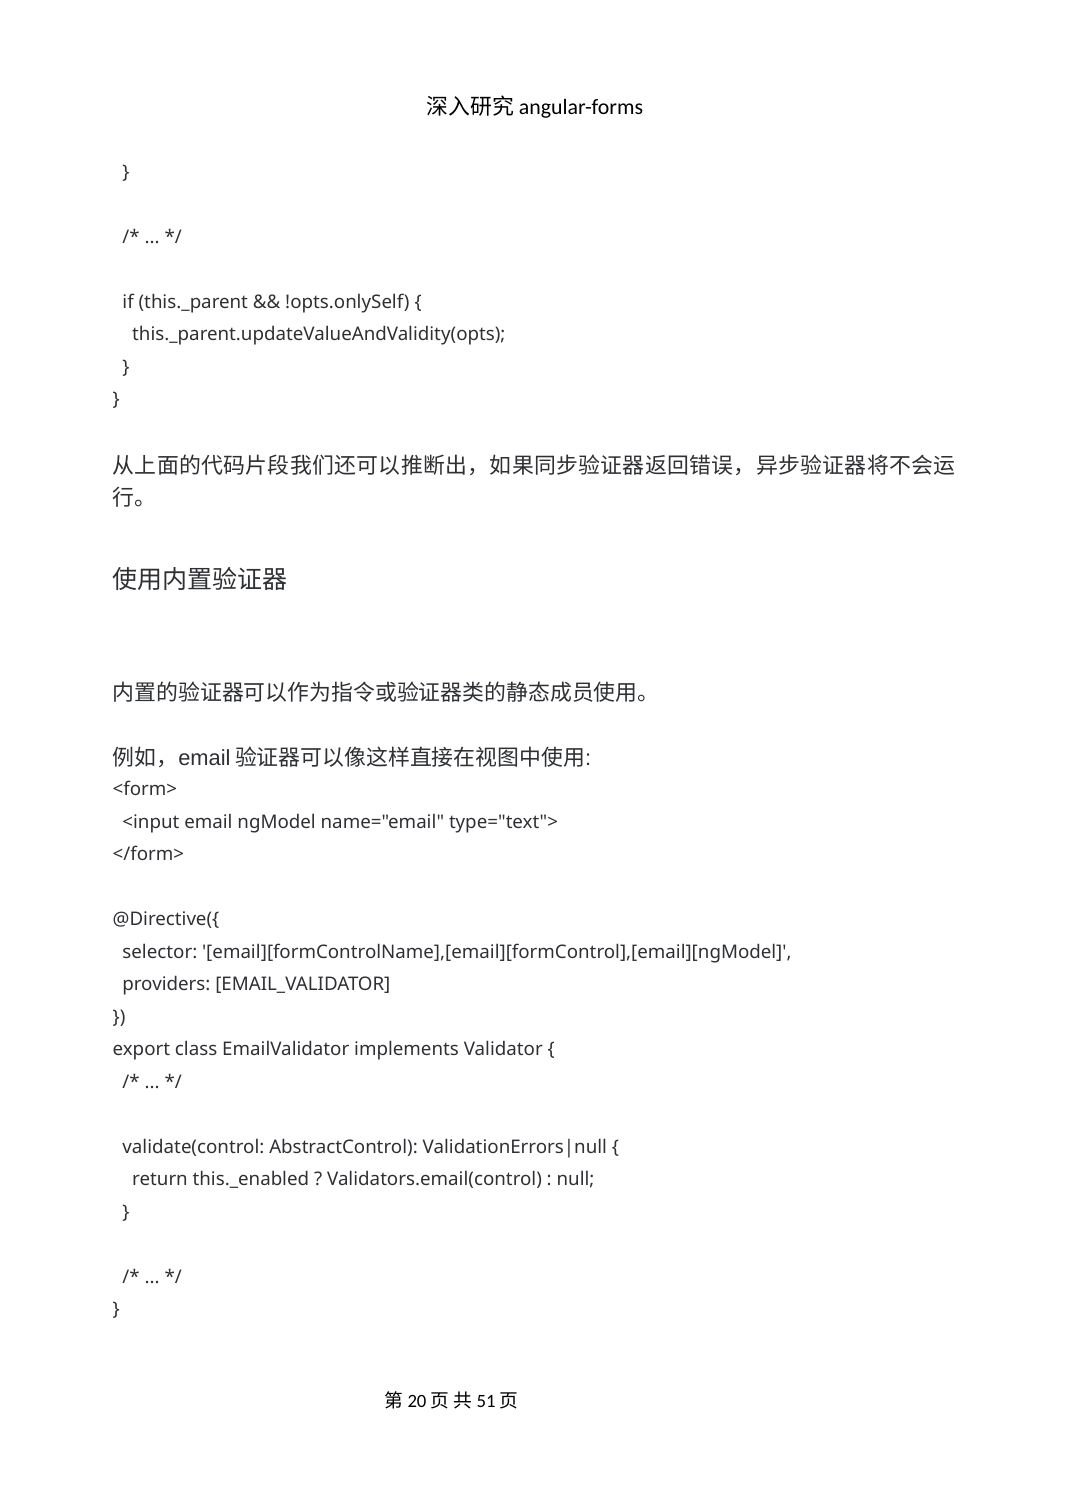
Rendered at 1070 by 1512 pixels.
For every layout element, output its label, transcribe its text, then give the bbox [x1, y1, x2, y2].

text } [112, 1292, 957, 1325]
text 使用内置验证器 [112, 545, 957, 610]
text <form> [112, 772, 957, 805]
text @Directive({ [112, 902, 957, 935]
text } [112, 350, 957, 382]
text return this._enabled ? Validators.email(control) : null; [112, 1162, 957, 1195]
text providers: [EMAIL_VALIDATOR] [112, 967, 957, 1000]
text }) [112, 1000, 957, 1032]
text 从上面的代码片段我们还可以推断出，如果同步验证器返回错误，异步验证器将不会运行。 [112, 447, 957, 545]
text validate(control: AbstractControl): ValidationErrors|null { [112, 1130, 957, 1162]
text export class EmailValidator implements Validator { [112, 1032, 957, 1065]
text /* ... */ [112, 1065, 957, 1097]
text /* ... */ [112, 220, 957, 252]
text if (this._parent && !opts.onlySelf) { [112, 285, 957, 317]
text } [112, 382, 957, 415]
text } [112, 1195, 957, 1227]
text 例如，email验证器可以像这样直接在视图中使用: [112, 707, 957, 772]
text selector: '[email][formControlName],[email][formControl],[email][ngModel]', [112, 935, 957, 967]
text } [112, 155, 957, 187]
text this._parent.updateValueAndValidity(opts); [112, 317, 957, 350]
text <input email ngModel name="email" type="text"> [112, 805, 957, 837]
text </form> [112, 837, 957, 870]
text 内置的验证器可以作为指令或验证器类的静态成员使用。 [112, 610, 957, 707]
text /* ... */ [112, 1260, 957, 1292]
